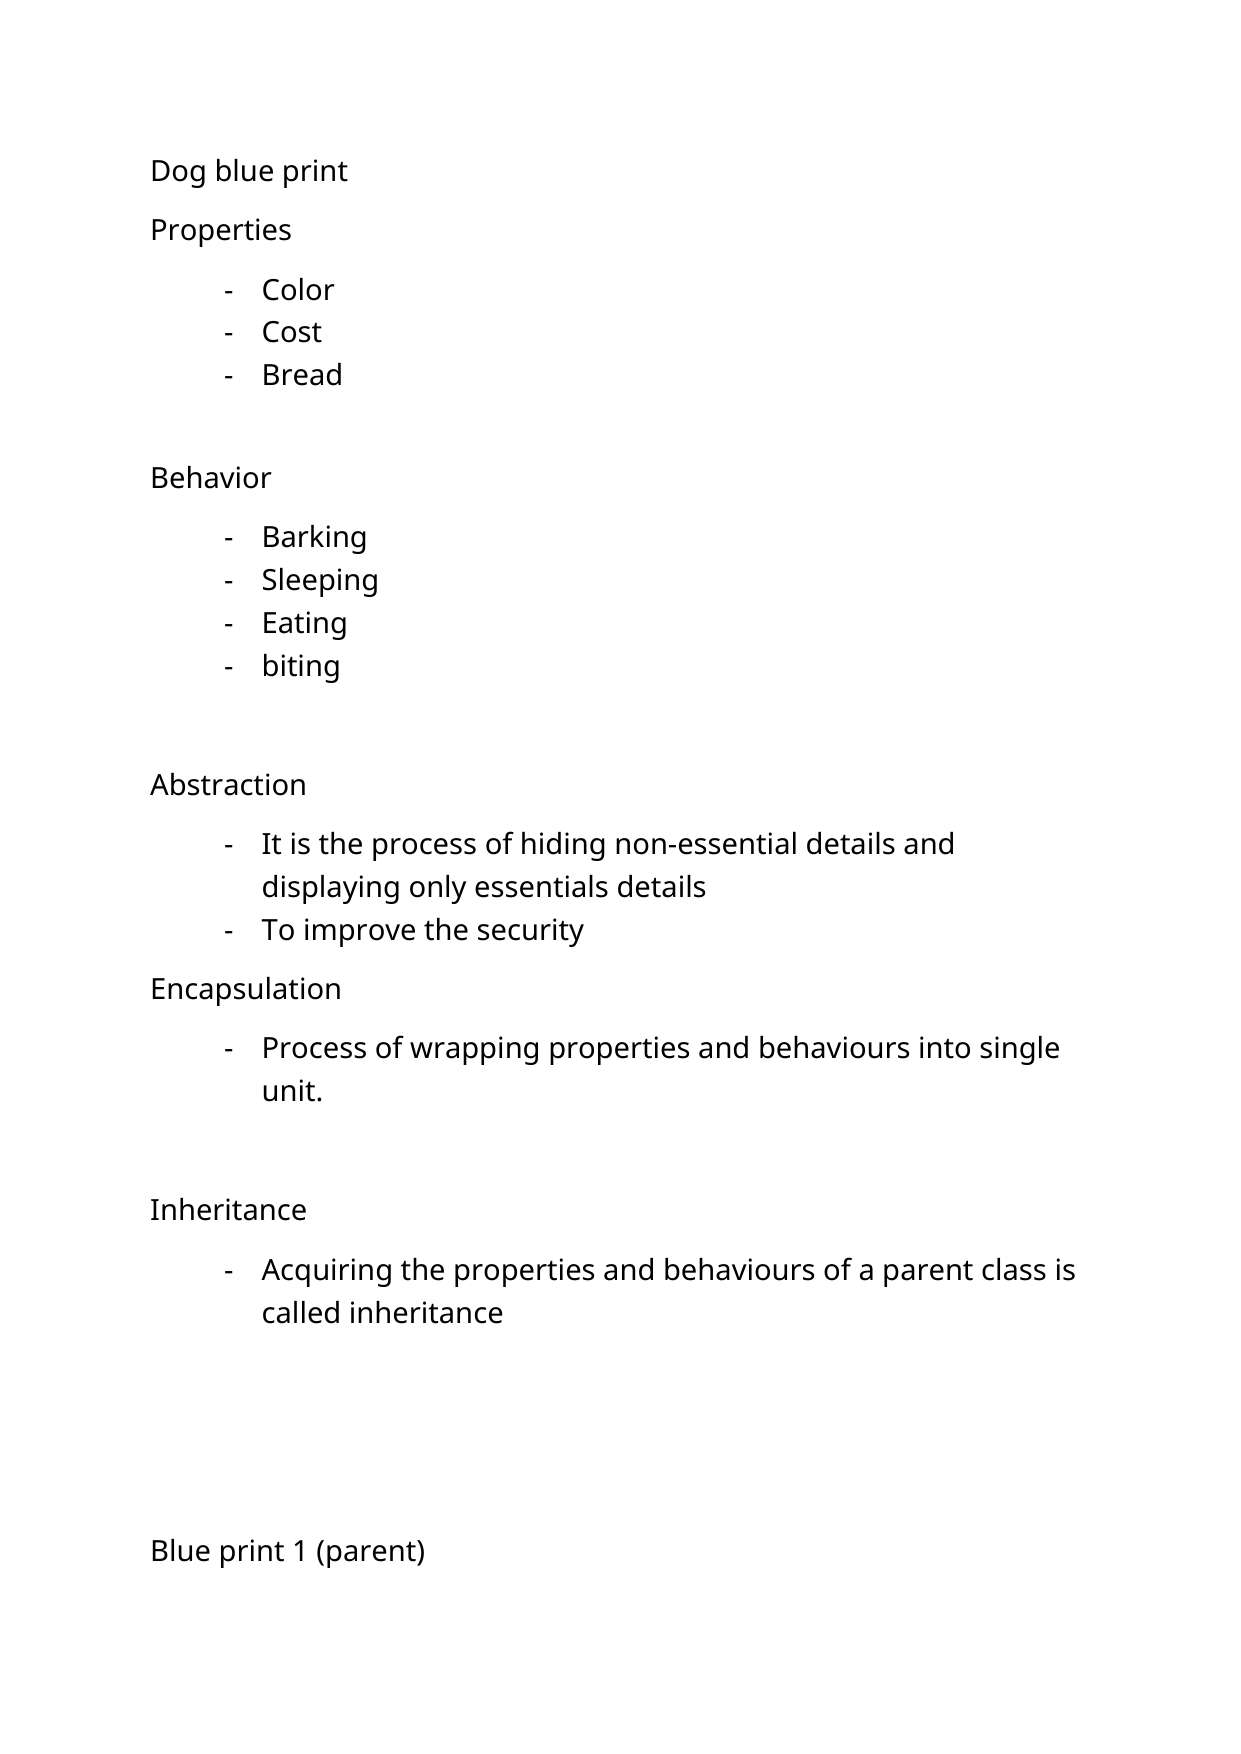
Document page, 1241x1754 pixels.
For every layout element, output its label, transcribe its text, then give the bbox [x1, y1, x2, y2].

list biting [224, 645, 1090, 684]
text Dog blue print [150, 150, 1090, 190]
list Acquiring the properties and behaviours of a parent class is called inheritance [224, 1249, 1090, 1332]
list It is the process of hiding non-essential details and displaying only essentials details [224, 823, 1090, 906]
text Encapsulation [150, 968, 1090, 1008]
list Eating [224, 602, 1090, 642]
list Barking [224, 516, 1090, 556]
list Color [224, 269, 1090, 309]
text Properties [150, 209, 1090, 249]
text Abstraction [150, 764, 1090, 803]
text Inheritance [150, 1189, 1090, 1229]
list Bread [224, 354, 1090, 394]
text Blue print 1 (parent) [150, 1530, 1090, 1569]
list To improve the security [224, 909, 1090, 948]
list Process of wrapping properties and behaviours into single unit. [224, 1028, 1090, 1110]
list Sleeping [224, 559, 1090, 599]
text Behavior [150, 457, 1090, 497]
list Cost [224, 312, 1090, 351]
